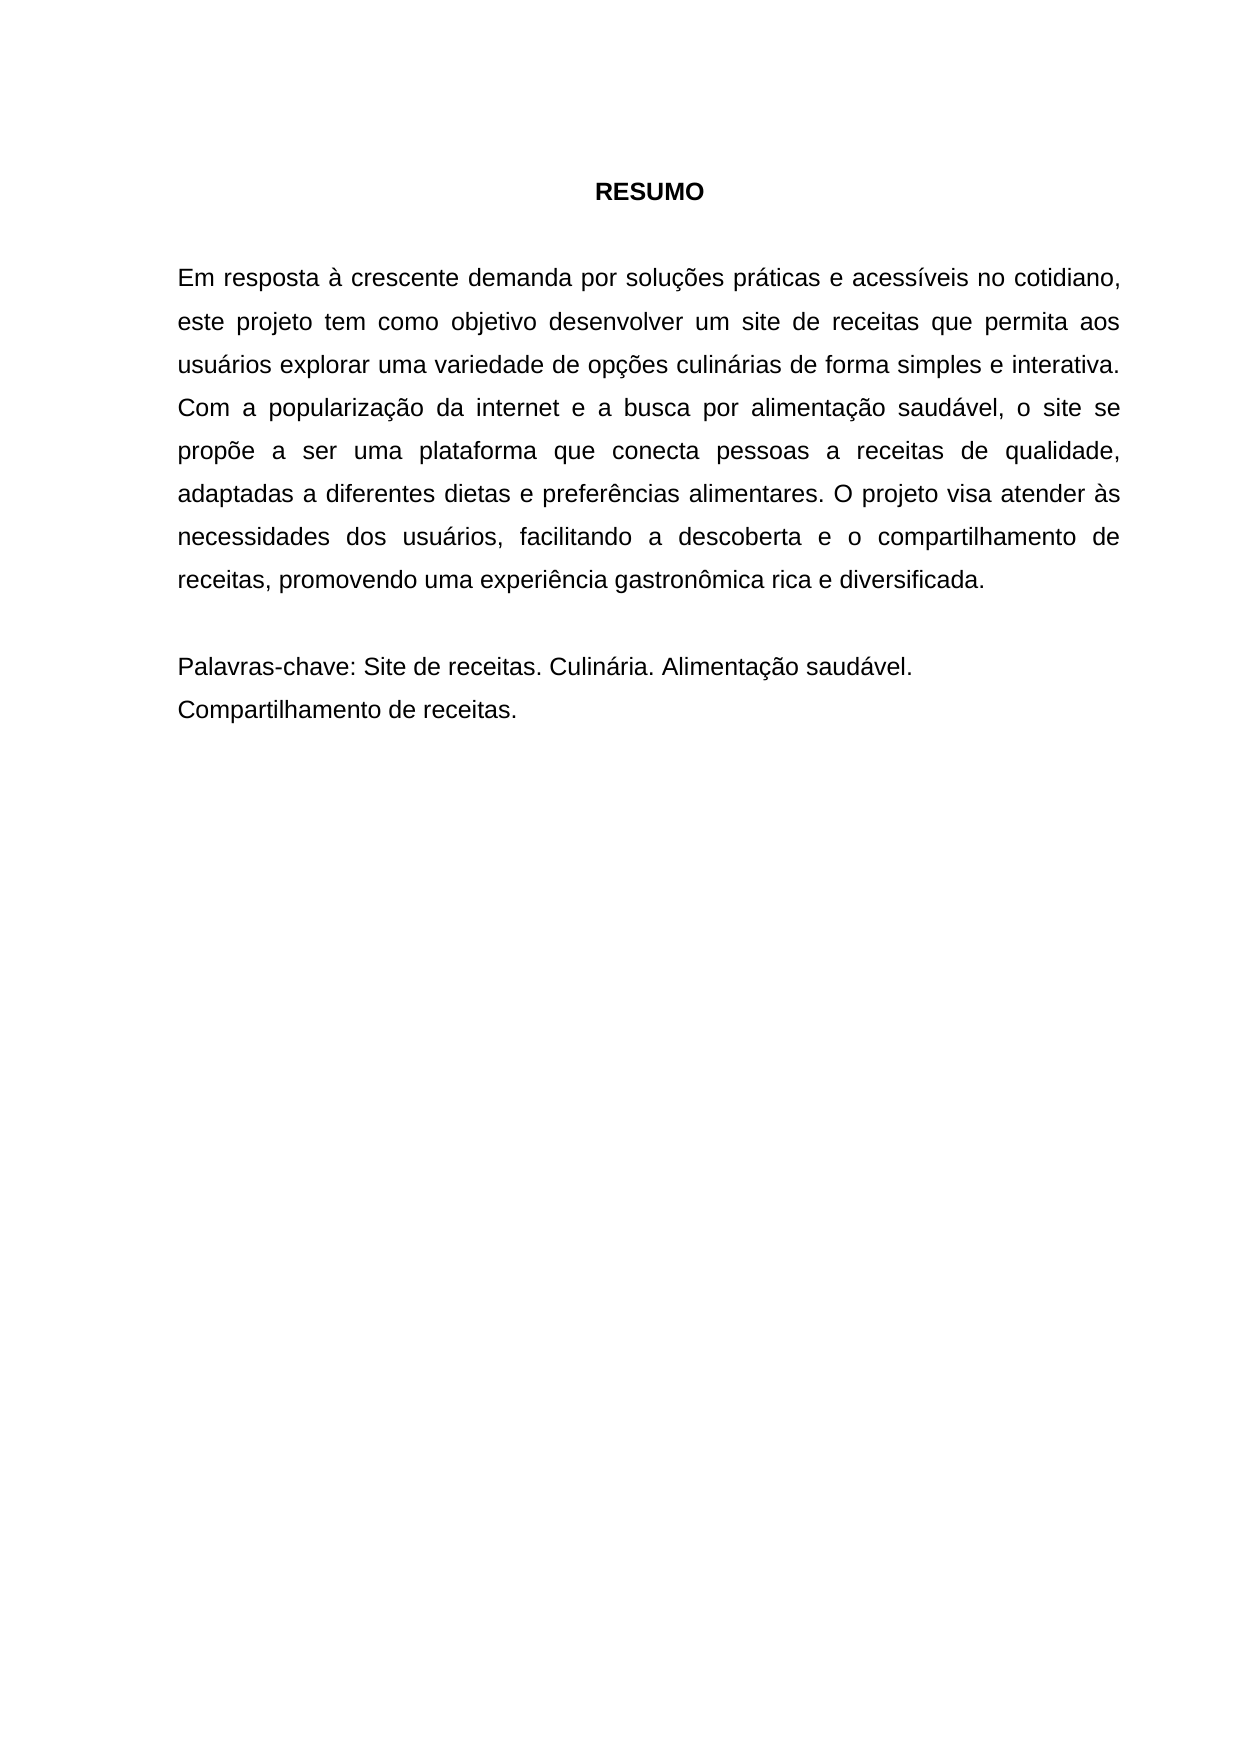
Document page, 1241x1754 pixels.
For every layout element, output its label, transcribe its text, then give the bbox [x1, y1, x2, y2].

text Em resposta à crescente demanda por soluções práticas e acessíveis no cotidiano, este projeto tem como objetivo desenvolver um site de receitas que permita aos usuários explorar uma variedade de opções culinárias de forma simples e interativa. Com a popularização da internet e a busca por alimentação saudável, o site se propõe a ser uma plataforma que conecta pessoas a receitas de qualidade, adaptadas a diferentes dietas e preferências alimentares. O projeto visa atender às necessidades dos usuários, facilitando a descoberta e o compartilhamento de receitas, promovendo uma experiência gastronômica rica e diversificada. [177, 263, 1122, 594]
text RESUMO [177, 177, 1122, 206]
text Palavras-chave: Site de receitas. Culinária. Alimentação saudável. Compartilhamento de receitas. [177, 652, 1122, 723]
